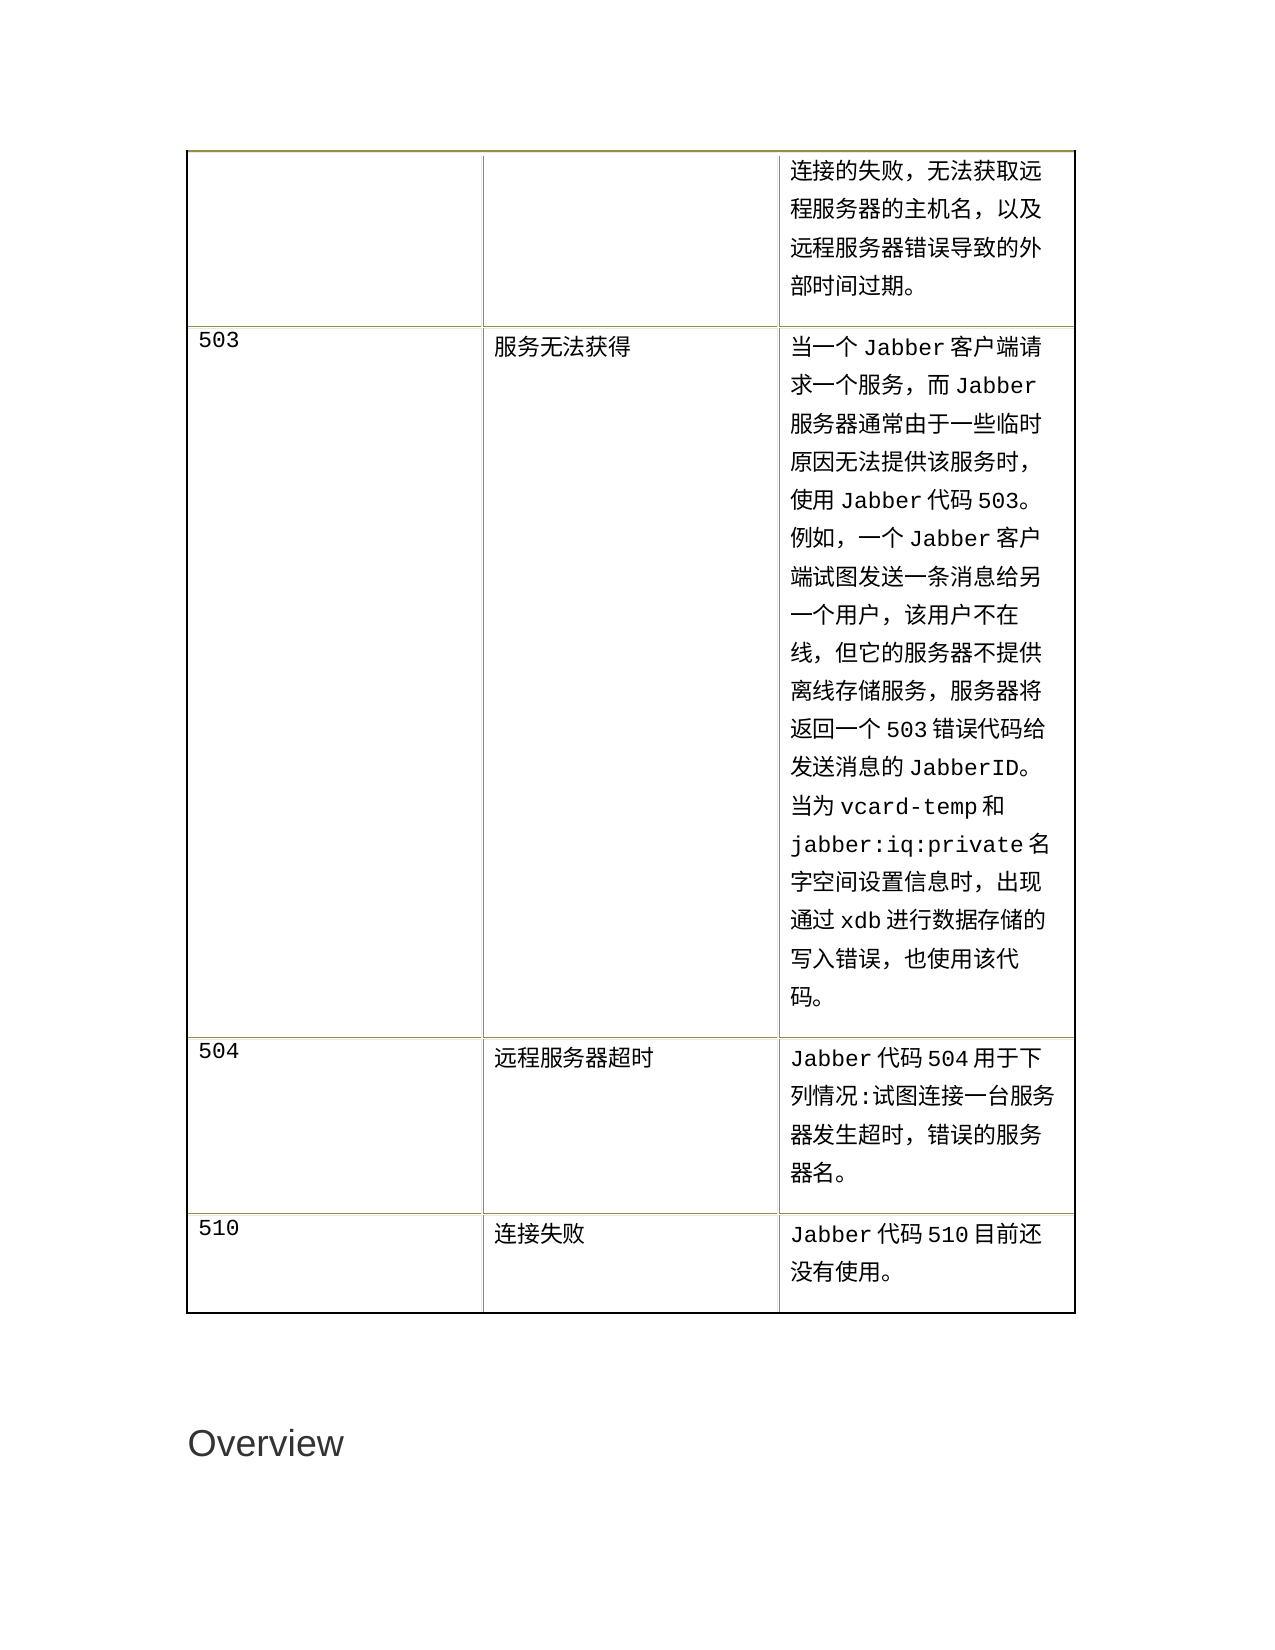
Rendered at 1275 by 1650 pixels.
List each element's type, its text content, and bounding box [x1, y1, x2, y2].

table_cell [779, 153, 1074, 326]
table_cell Jabber代码510目前还没有使用。 [780, 1216, 1074, 1312]
table_cell 远程服务器错误 [483, 153, 778, 326]
table_cell 当一个Jabber客户端请求一个服务，而Jabber服务器通常由于一些临时原因无法提供该服务时，使用Jabber代码503。例如，一个Jabber客户端试图发送一条消息给另一个用户，该用户不在线，但它的服务器不提供离线存储服务，服务器将返回一个503错误代码给发送消息的JabberID。当为vcard-temp和jabber:iq:private名字空间设置信息时，出现通过xdb进行数据存储的写入错误，也使用该代码。 [780, 329, 1074, 1037]
table_cell 503 [188, 329, 481, 1037]
table_cell 服务无法获得 [484, 329, 777, 1037]
text Overview [187, 1421, 1087, 1464]
table_cell 502 [188, 153, 483, 326]
table_cell Jabber代码504用于下列情况:试图连接一台服务器发生超时，错误的服务器名。 [780, 1040, 1074, 1213]
table_cell 510 [188, 1216, 481, 1312]
table_cell 连接失败 [484, 1216, 777, 1312]
table_cell 504 [188, 1040, 481, 1213]
table_cell 远程服务器超时 [484, 1040, 777, 1213]
